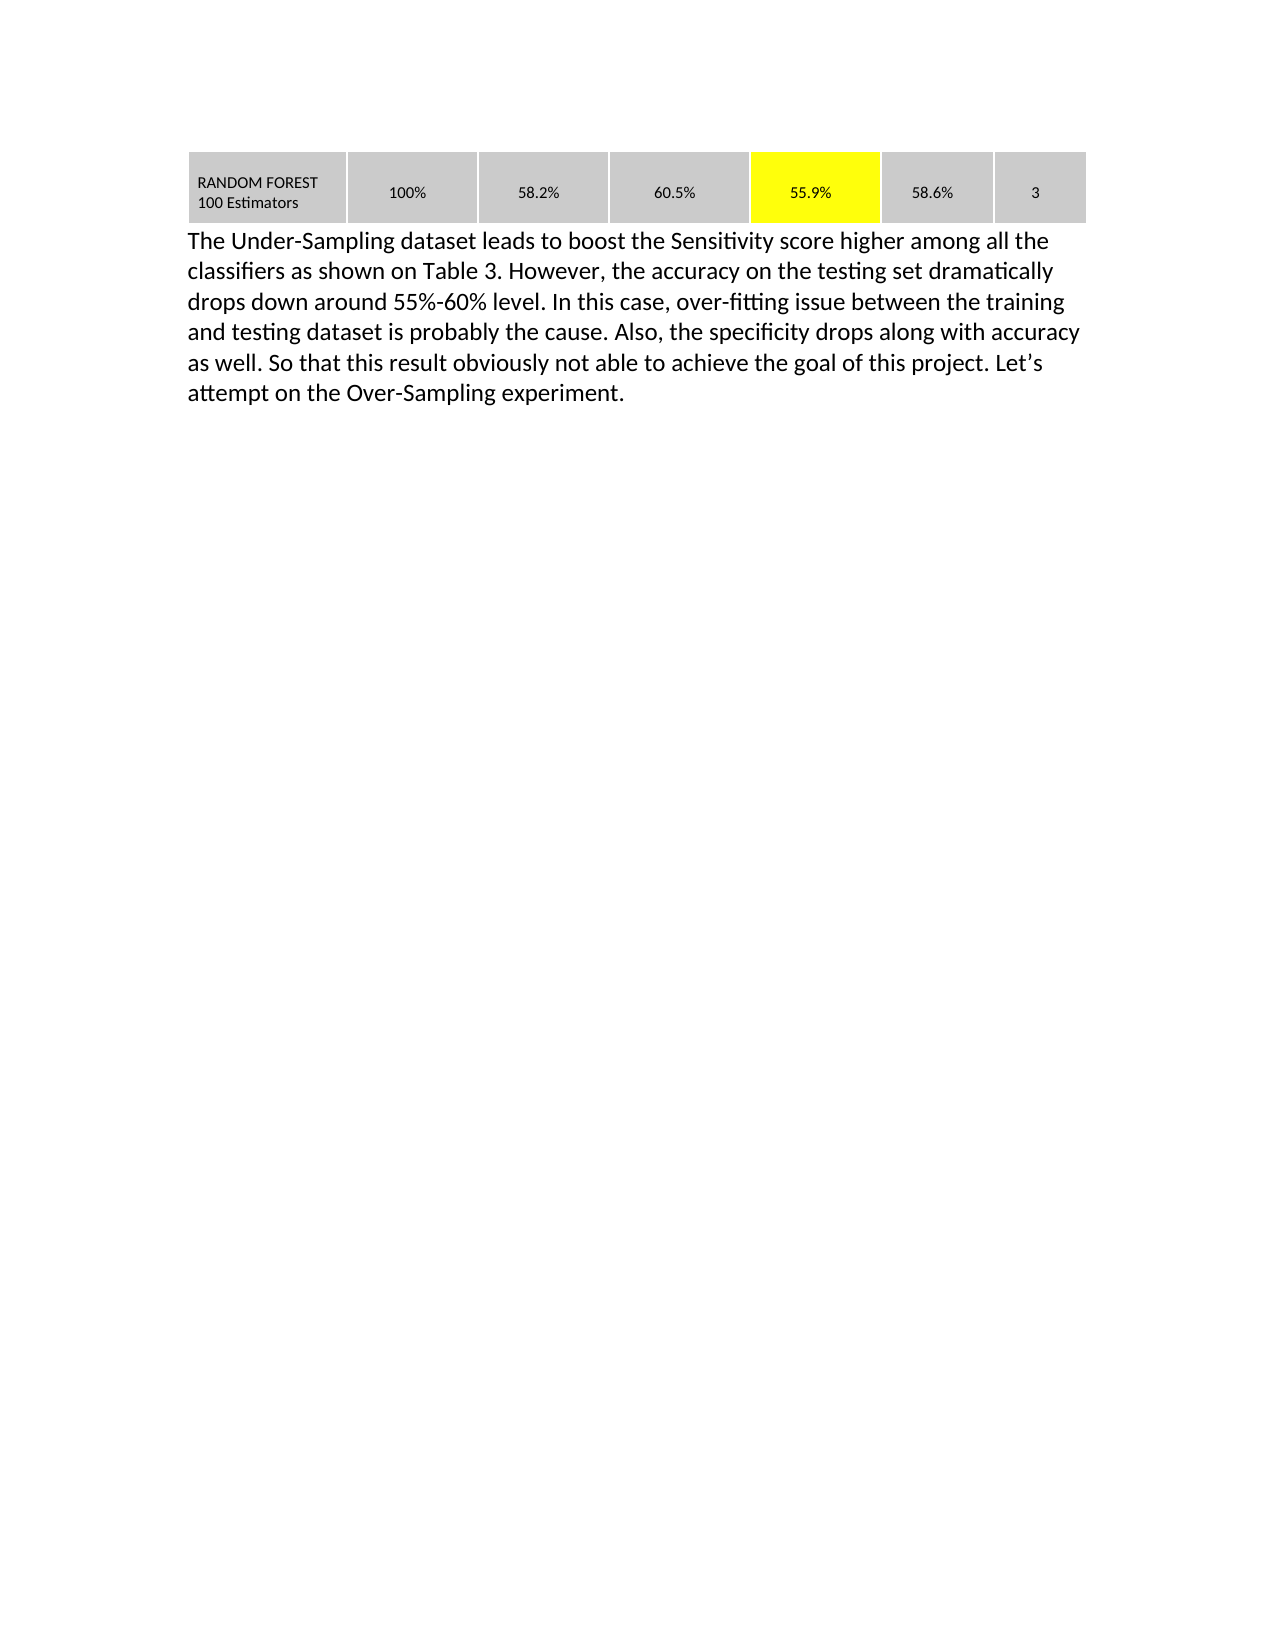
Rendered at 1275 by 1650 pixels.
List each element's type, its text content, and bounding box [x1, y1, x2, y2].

table_cell 58.2% [479, 152, 608, 223]
text The Under-Sampling dataset leads to boost the Sensitivity score higher among all the classifiers as shown on Table 3. However, the accuracy on the testing set dramatically drops down around 55%-60% level. In this case, over-fitting issue between the training and testing dataset is probably the cause. Also, the specificity drops along with accuracy as well. So that this result obviously not able to achieve the goal of this project. Let’s attempt on the Over-Sampling experiment. [187, 225, 1087, 408]
table_cell 3 [995, 152, 1086, 223]
table_cell 60.5% [610, 152, 749, 223]
table_cell RANDOM FOREST 100 Estimators [189, 152, 346, 223]
table_cell 100% [348, 152, 477, 223]
table_cell 55.9% [751, 152, 880, 223]
table_cell 58.6% [882, 152, 993, 223]
